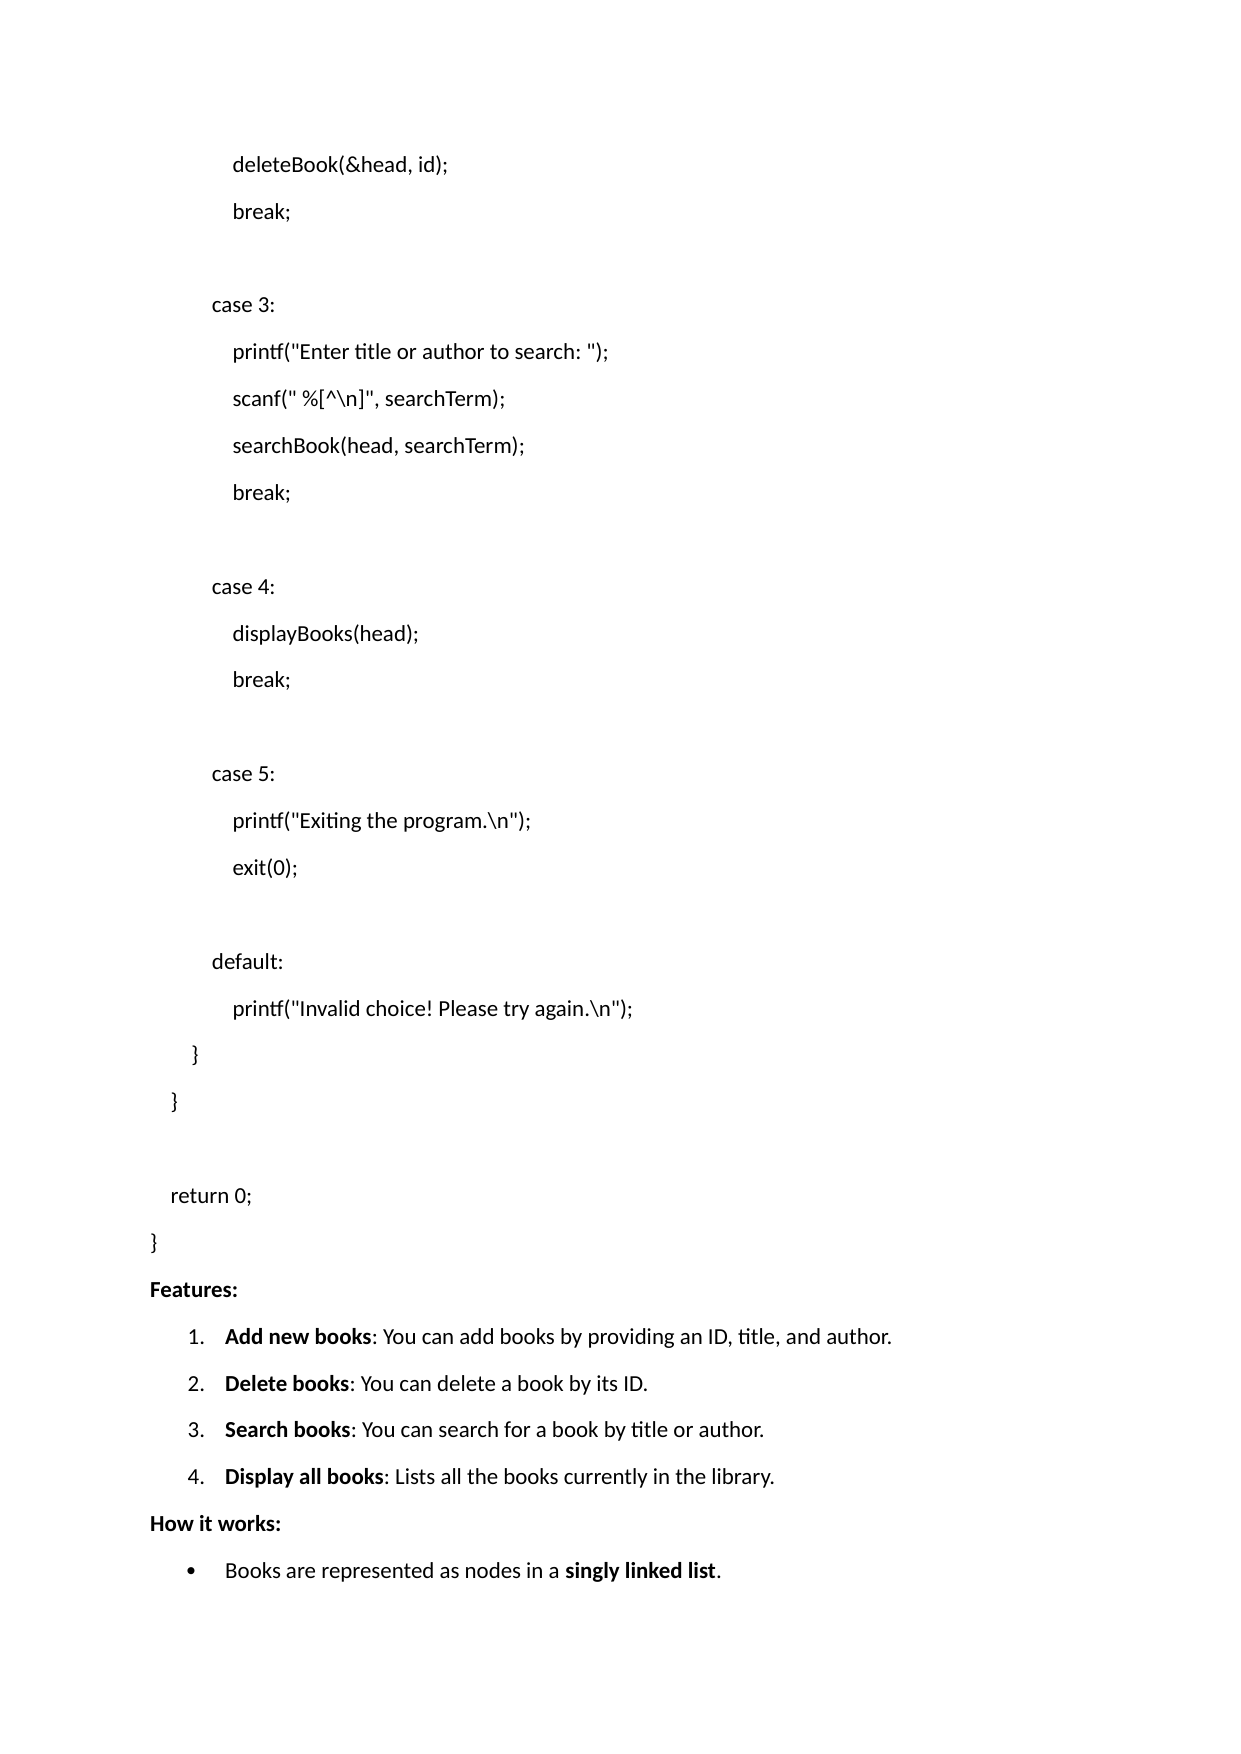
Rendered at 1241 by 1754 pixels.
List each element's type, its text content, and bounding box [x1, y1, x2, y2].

text case 3: [150, 291, 1090, 319]
list Books are represented as nodes in a singly linked list. [187, 1556, 1090, 1584]
text case 4: [150, 572, 1090, 600]
text How it works: [150, 1509, 1090, 1537]
text } [150, 1228, 1090, 1256]
text Features: [150, 1275, 1090, 1303]
list Add new books: You can add books by providing an ID, title, and author. [187, 1322, 1090, 1350]
text displayBooks(head); [150, 619, 1090, 647]
text deleteBook(&head, id); [150, 150, 1090, 178]
text break; [150, 197, 1090, 225]
text scanf(" %[^\n]", searchTerm); [150, 384, 1090, 412]
text printf("Exiting the program.\n"); [150, 806, 1090, 834]
text } [150, 1087, 1090, 1116]
text printf("Enter title or author to search: "); [150, 337, 1090, 366]
text exit(0); [150, 853, 1090, 881]
text searchBook(head, searchTerm); [150, 431, 1090, 459]
text break; [150, 666, 1090, 694]
list Display all books: Lists all the books currently in the library. [187, 1462, 1090, 1491]
text return 0; [150, 1181, 1090, 1209]
text break; [150, 478, 1090, 506]
text printf("Invalid choice! Please try again.\n"); [150, 994, 1090, 1022]
list Search books: You can search for a book by title or author. [187, 1416, 1090, 1444]
list Delete books: You can delete a book by its ID. [187, 1369, 1090, 1397]
text case 5: [150, 759, 1090, 787]
text } [150, 1041, 1090, 1069]
text default: [150, 947, 1090, 975]
